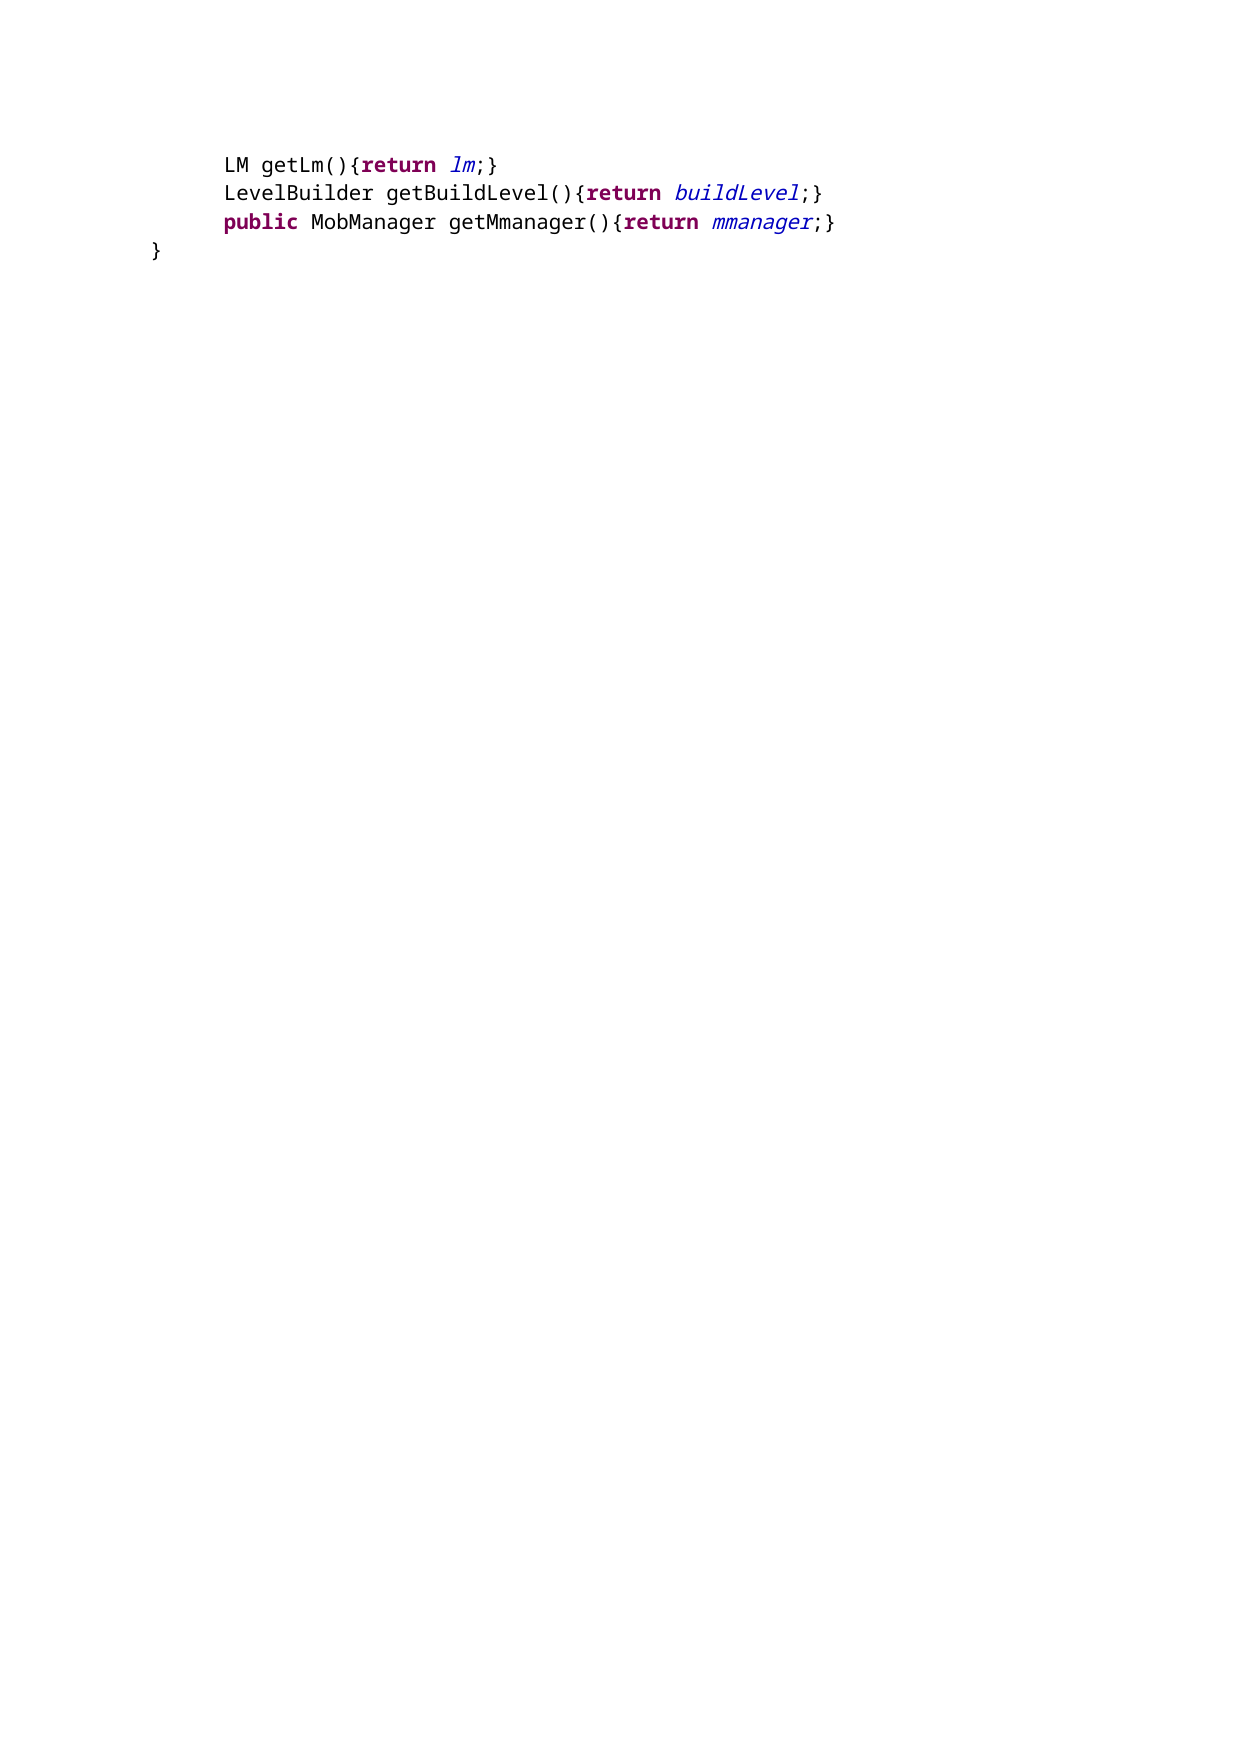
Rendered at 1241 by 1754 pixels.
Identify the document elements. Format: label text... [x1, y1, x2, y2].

text public MobManager getMmanager(){return mmanager;} [150, 207, 1090, 235]
text LM getLm(){return lm;} [150, 150, 1090, 178]
text } [150, 235, 1090, 264]
text LevelBuilder getBuildLevel(){return buildLevel;} [150, 178, 1090, 207]
